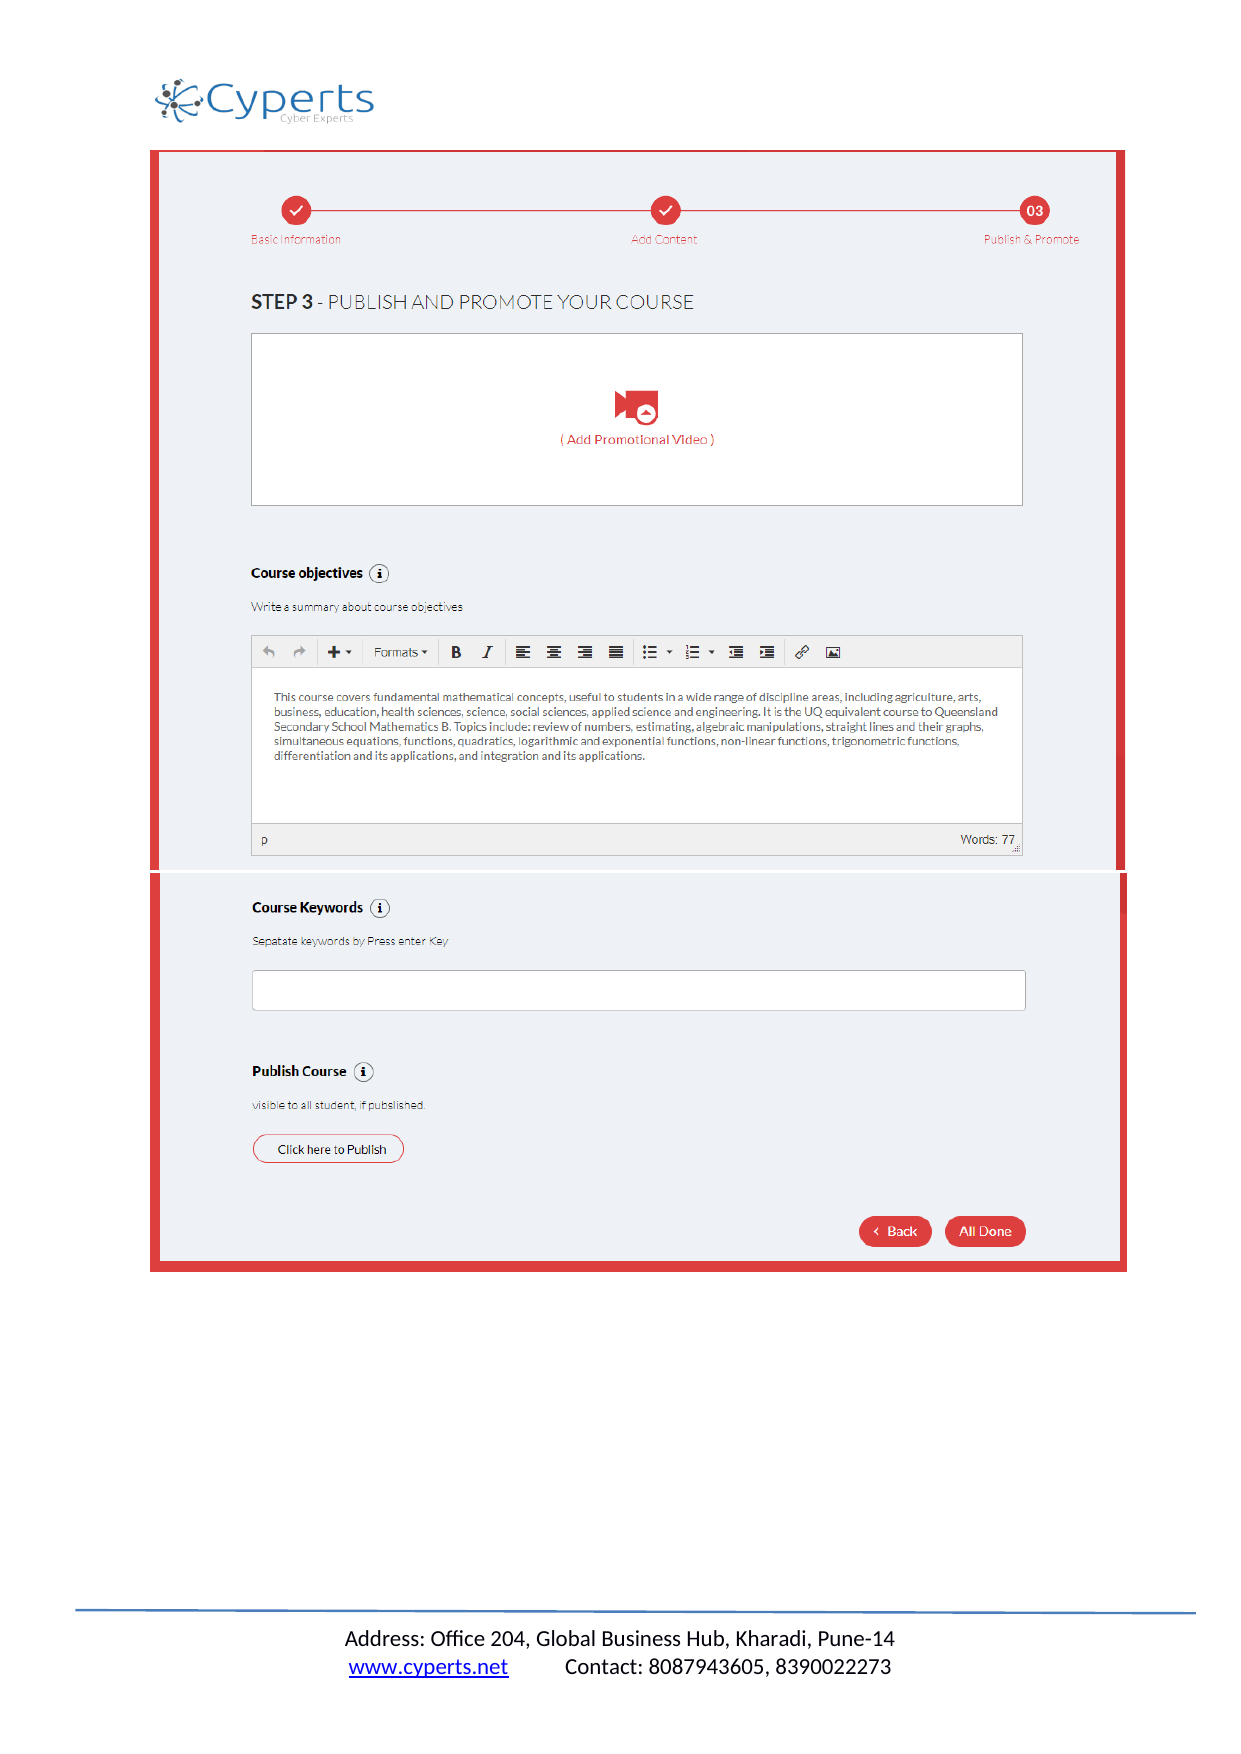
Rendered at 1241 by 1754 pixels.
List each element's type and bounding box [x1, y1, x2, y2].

picture [150, 73, 375, 130]
picture [150, 150, 1125, 870]
picture [150, 873, 1127, 1272]
